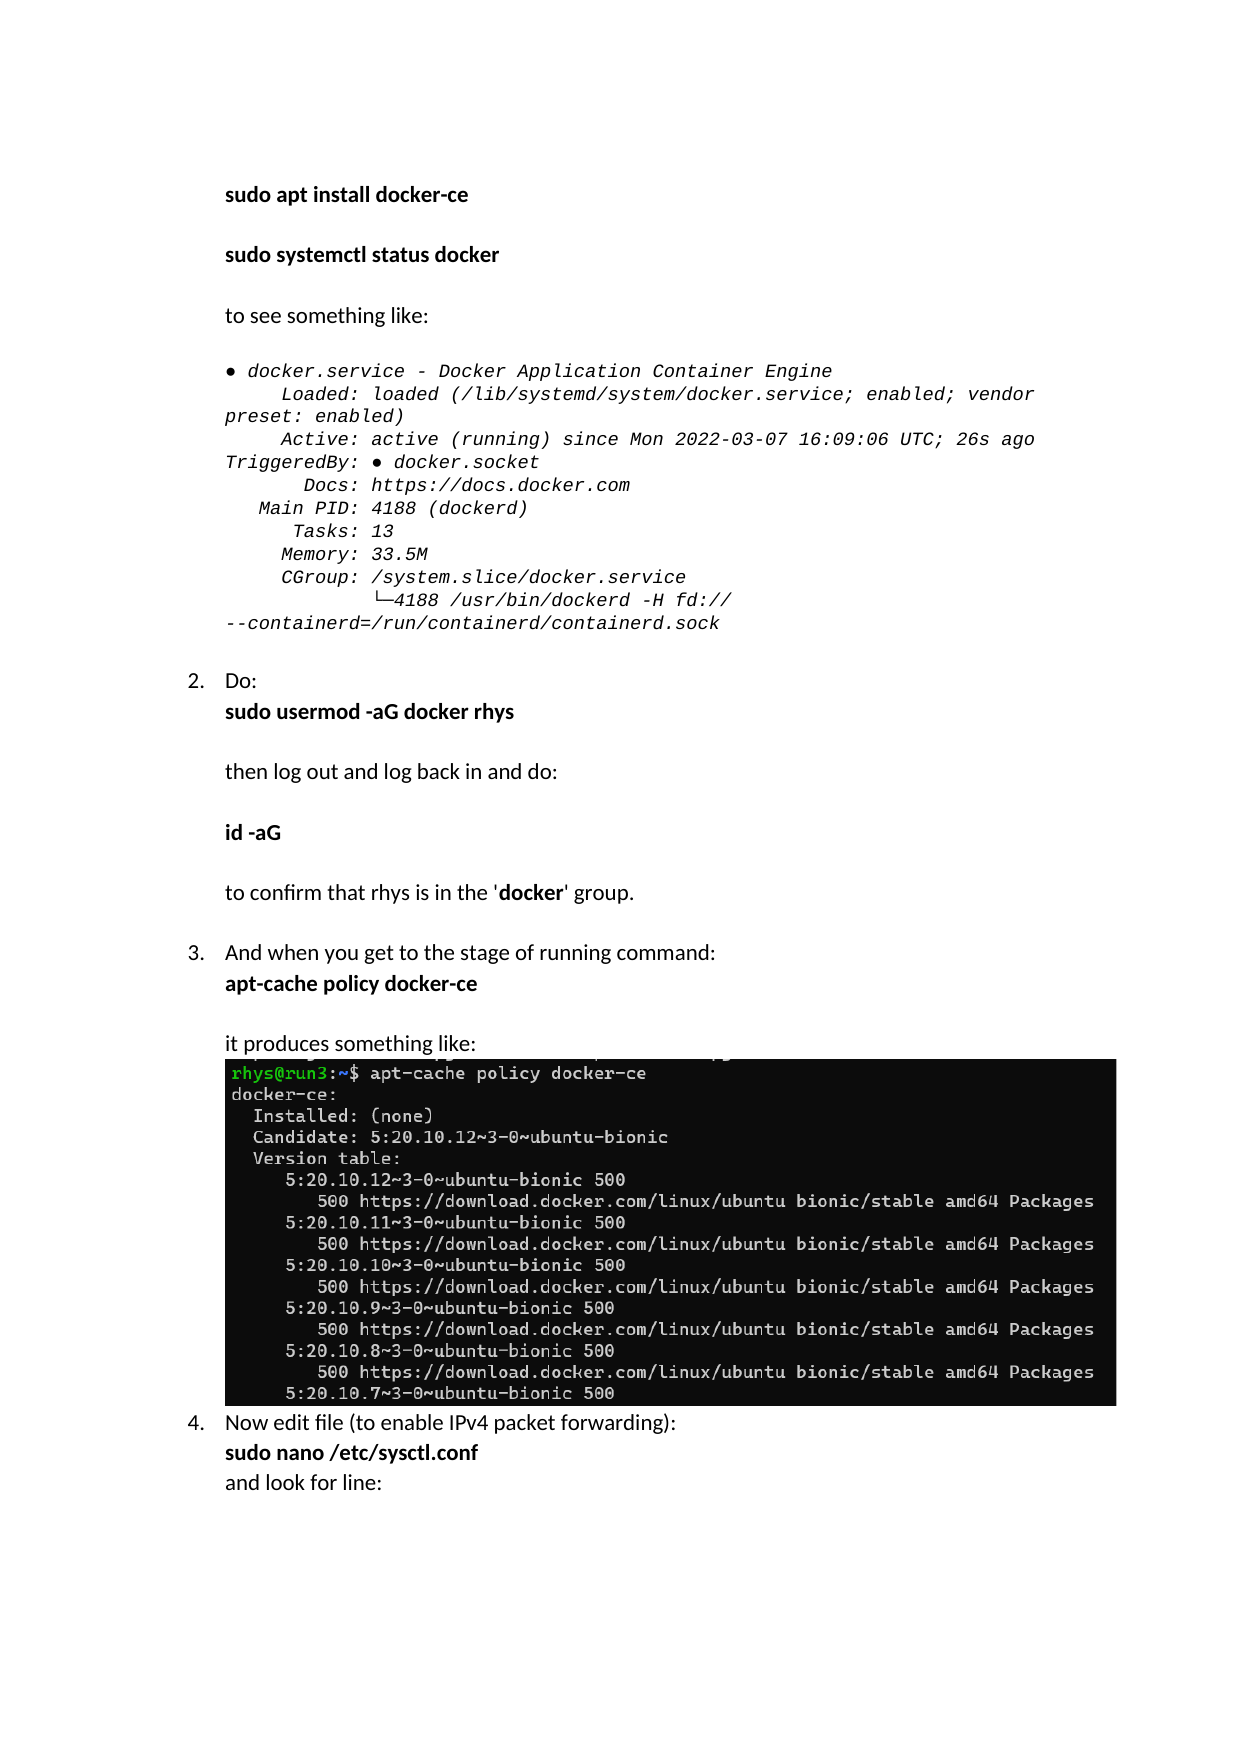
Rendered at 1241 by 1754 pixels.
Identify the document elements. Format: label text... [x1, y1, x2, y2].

list to see something like: [225, 301, 1090, 329]
list Docs: https://docs.docker.com [225, 476, 1090, 497]
picture [225, 1059, 1117, 1406]
list Memory: 33.5M [225, 545, 1090, 566]
list sudo usermod -aG docker rhys [225, 697, 1090, 725]
list TriggeredBy: ● docker.socket [225, 453, 1090, 474]
list ● docker.service - Docker Application Container Engine [225, 361, 1090, 383]
list id -aG [225, 818, 1090, 846]
list sudo systemctl status docker [225, 241, 1090, 269]
list Tasks: 13 [225, 522, 1090, 543]
list Do: [187, 667, 1090, 695]
list then log out and log back in and do: [225, 757, 1090, 785]
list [187, 1408, 1090, 1496]
list Main PID: 4188 (dockerd) [225, 499, 1090, 520]
list sudo apt install docker-ce [225, 180, 1090, 208]
list └─4188 /usr/bin/dockerd -H fd:// --containerd=/run/containerd/containerd.sock [225, 591, 1090, 635]
list Active: active (running) since Mon 2022-03-07 16:09:06 UTC; 26s ago [225, 430, 1090, 451]
list to confirm that rhys is in the 'docker' group. [225, 878, 1090, 936]
list CGroup: /system.slice/docker.service [225, 568, 1090, 589]
list Loaded: loaded (/lib/systemd/system/docker.service; enabled; vendor preset: enabled) [225, 384, 1090, 428]
